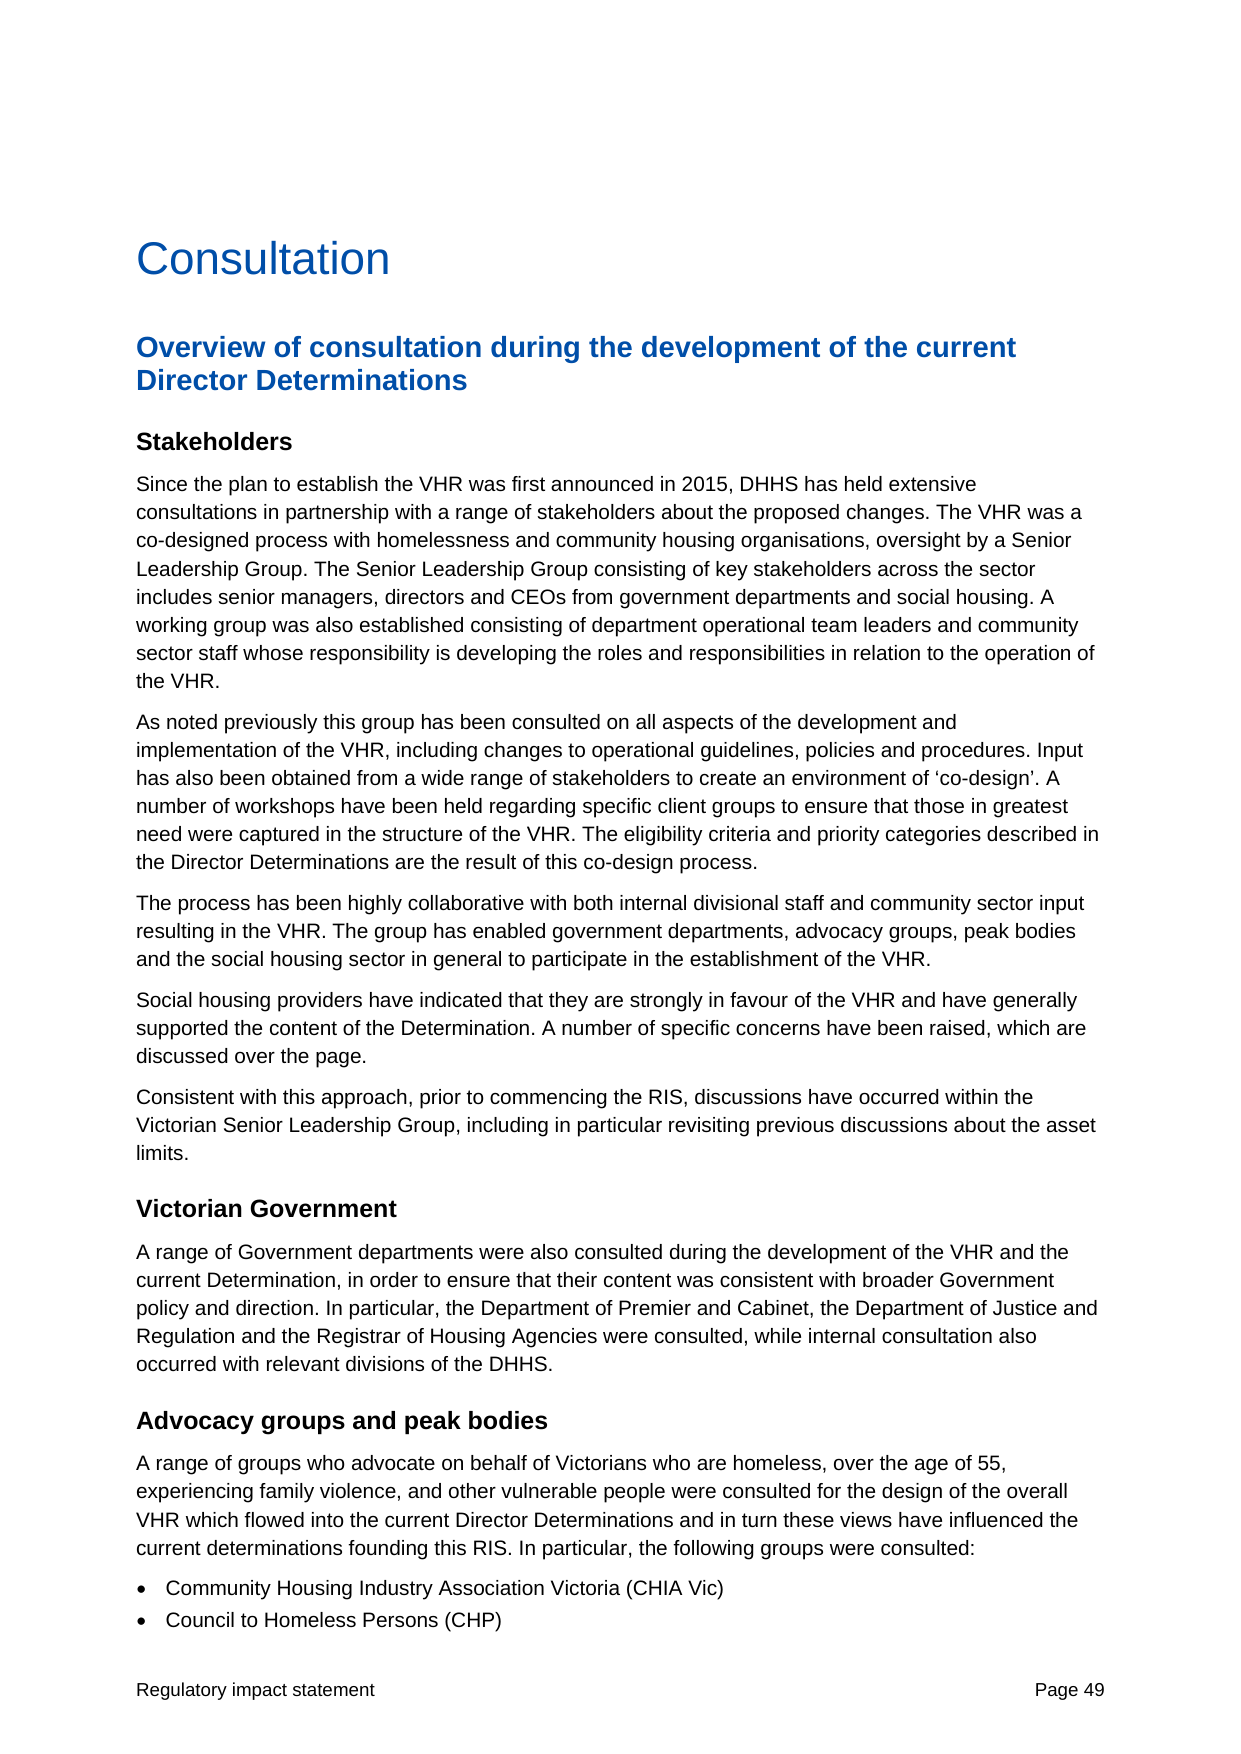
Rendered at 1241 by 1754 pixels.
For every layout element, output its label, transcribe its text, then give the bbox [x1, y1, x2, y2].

text Social housing providers have indicated that they are strongly in favour of the VHR and have generally supported the content of the Determination. A number of specific concerns have been raised, which are discussed over the page. [136, 983, 1104, 1068]
text A range of groups who advocate on behalf of Victorians who are homeless, over the age of 55, experiencing family violence, and other vulnerable people were consulted for the design of the overall VHR which flowed into the current Director Determinations and in turn these views have influenced the current determinations founding this RIS. In particular, the following groups were consulted: [136, 1447, 1104, 1559]
text Since the plan to establish the VHR was first announced in 2015, DHHS has held extensive consultations in partnership with a range of stakeholders about the proposed changes. The VHR was a co-designed process with homelessness and community housing organisations, oversight by a Senior Leadership Group. The Senior Leadership Group consisting of key stakeholders across the sector includes senior managers, directors and CEOs from government departments and social housing. A working group was also established consisting of department operational team leaders and community sector staff whose responsibility is developing the roles and responsibilities in relation to the operation of the VHR. [136, 468, 1104, 693]
subtitle Stakeholders [136, 426, 1104, 455]
text Council to Homeless Persons (CHP) [136, 1604, 1104, 1632]
text Consistent with this approach, prior to commencing the RIS, discussions have occurred within the Victorian Senior Leadership Group, including in particular revisiting previous discussions about the asset limits. [136, 1080, 1104, 1165]
subtitle Consultation [136, 231, 1104, 284]
text Community Housing Industry Association Victoria (CHIA Vic) [136, 1572, 1104, 1600]
subtitle Advocacy groups and peak bodies [136, 1405, 1104, 1434]
text The process has been highly collaborative with both internal divisional staff and community sector input resulting in the VHR. The group has enabled government departments, advocacy groups, peak bodies and the social housing sector in general to participate in the establishment of the VHR. [136, 887, 1104, 971]
subtitle Overview of consultation during the development of the current Director Determinations [136, 330, 1104, 397]
text A range of Government departments were also consulted during the development of the VHR and the current Determination, in order to ensure that their content was consistent with broader Government policy and direction. In particular, the Department of Premier and Cabinet, the Department of Justice and Regulation and the Registrar of Housing Agencies were consulted, while internal consultation also occurred with relevant divisions of the DHHS. [136, 1236, 1104, 1376]
text As noted previously this group has been consulted on all aspects of the development and implementation of the VHR, including changes to operational guidelines, policies and procedures. Input has also been obtained from a wide range of stakeholders to create an environment of ‘co-design’. A number of workshops have been held regarding specific client groups to ensure that those in greatest need were captured in the structure of the VHR. The eligibility criteria and priority categories described in the Director Determinations are the result of this co-design process. [136, 705, 1104, 874]
subtitle Victorian Government [136, 1194, 1104, 1223]
